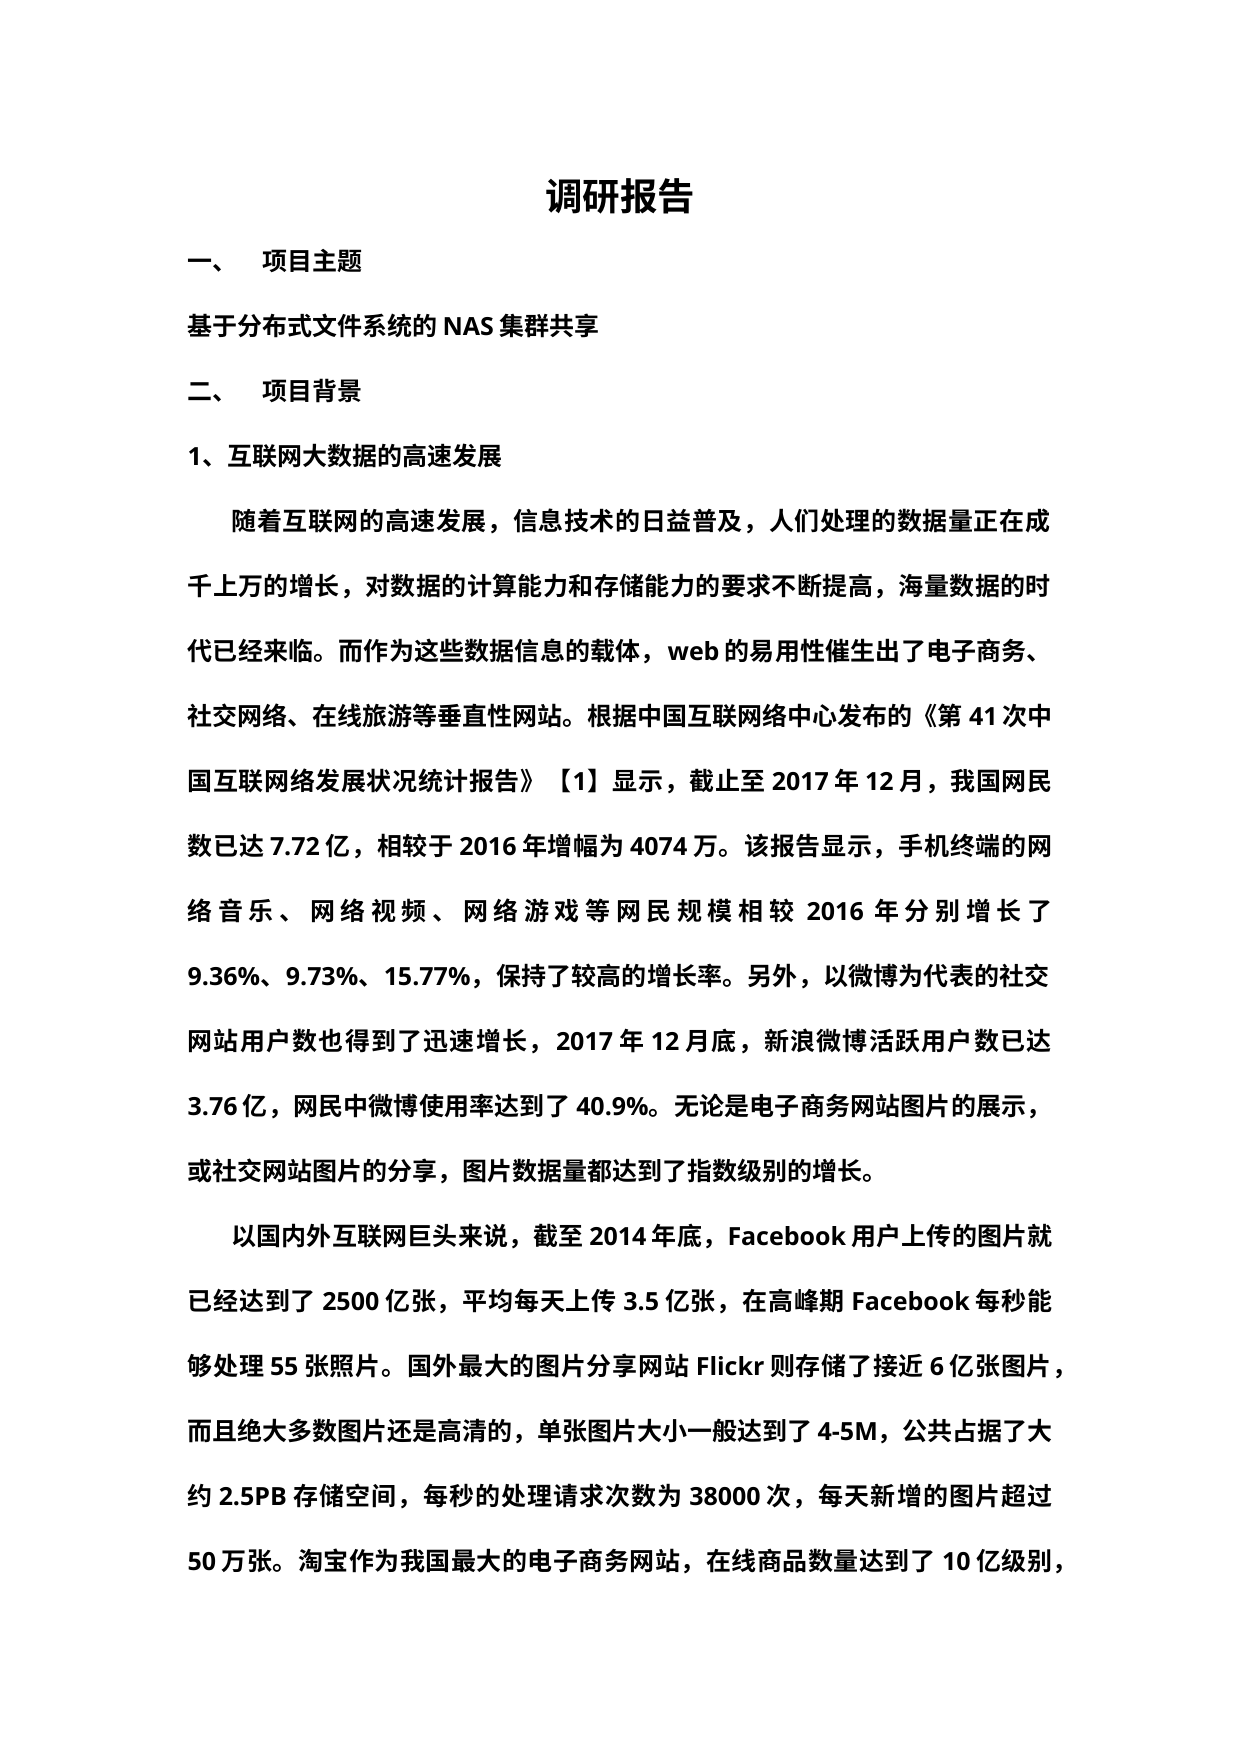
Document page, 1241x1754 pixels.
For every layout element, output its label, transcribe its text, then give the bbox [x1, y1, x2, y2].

text 基于分布式文件系统的NAS集群共享 [187, 292, 1053, 357]
list 项目主题 [187, 227, 1053, 292]
text 1、互联网大数据的高速发展 [187, 422, 1053, 487]
list 项目背景 [187, 357, 1053, 422]
text 调研报告 [187, 162, 1053, 227]
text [187, 1202, 1053, 1592]
text 随着互联网的高速发展，信息技术的日益普及，人们处理的数据量正在成千上万的增长，对数据的计算能力和存储能力的要求不断提高，海量数据的时代已经来临。而作为这些数据信息的载体，web的易用性催生出了电子商务、社交网络、在线旅游等垂直性网站。根据中国互联网络中心发布的《第41次中国互联网络发展状况统计报告》【1】显示，截止至2017年12月，我国网民数已达7.72亿，相较于2016年增幅为4074万。该报告显示，手机终端的网络音乐、网络视频、网络游戏等网民规模相较2016年分别增长了9.36%、9.73%、15.77%，保持了较高的增长率。另外，以微博为代表的社交网站用户数也得到了迅速增长，2017年12月底，新浪微博活跃用户数已达3.76亿，网民中微博使用率达到了40.9%。无论是电子商务网站图片的展示，或社交网站图片的分享，图片数据量都达到了指数级别的增长。 [187, 487, 1053, 1202]
